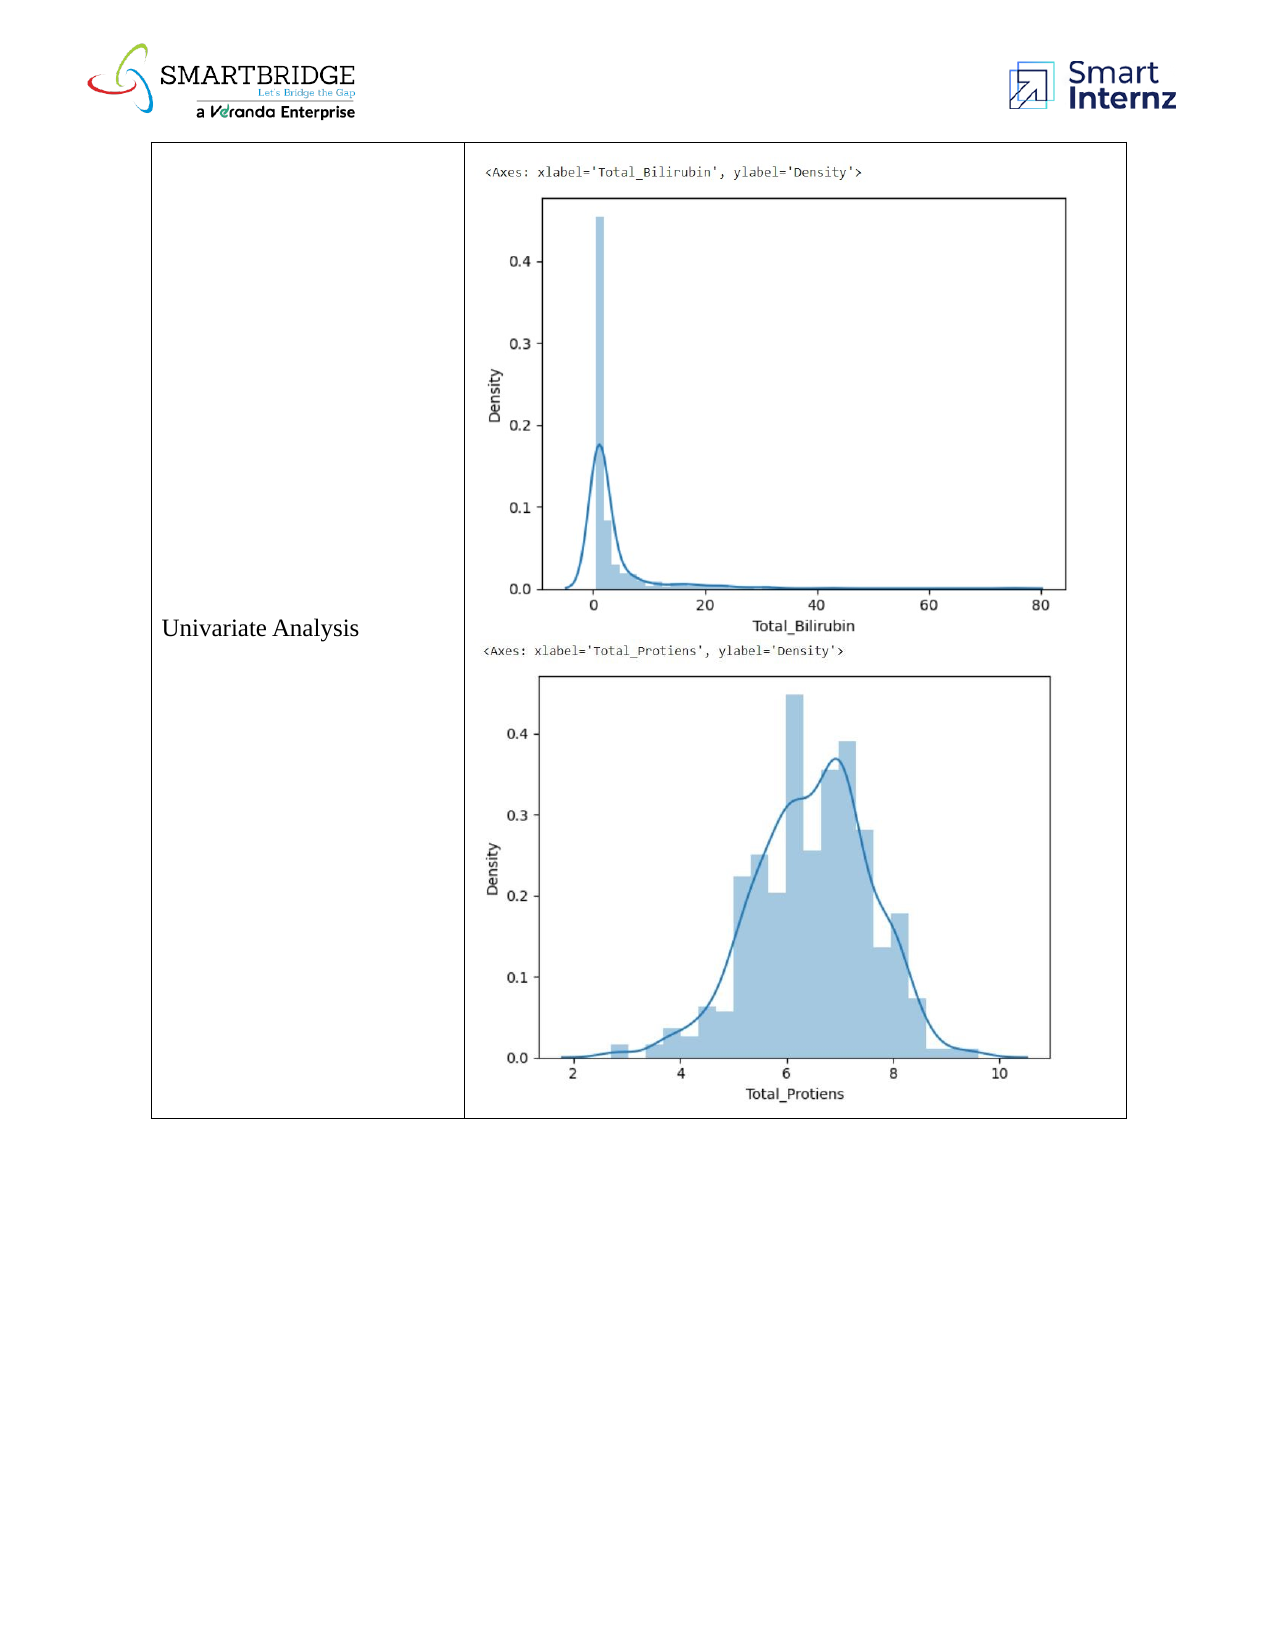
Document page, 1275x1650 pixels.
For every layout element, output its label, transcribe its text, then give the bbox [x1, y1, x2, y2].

table_header [465, 143, 1126, 1118]
picture [1004, 61, 1181, 109]
picture [474, 157, 1116, 1113]
table_header Univariate Analysis [152, 143, 464, 1118]
picture [73, 20, 370, 142]
